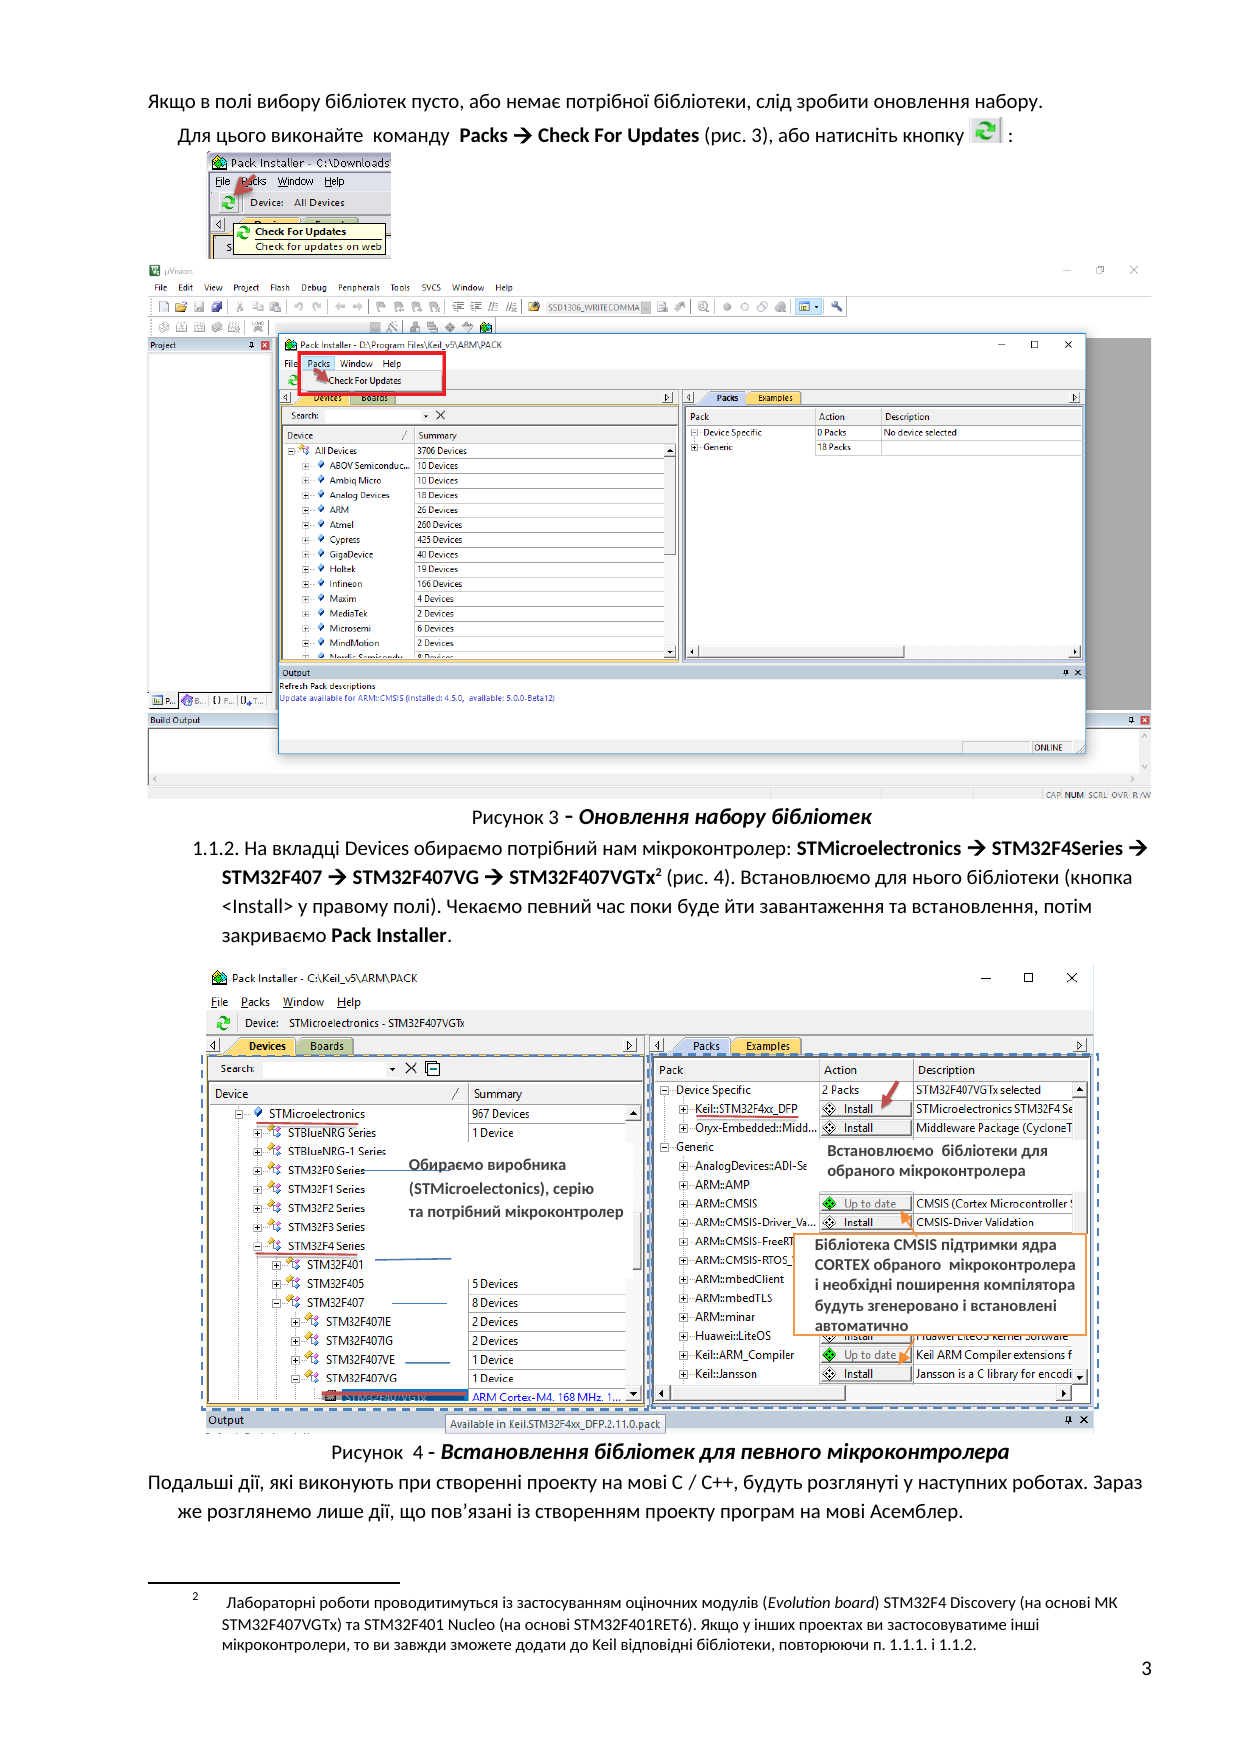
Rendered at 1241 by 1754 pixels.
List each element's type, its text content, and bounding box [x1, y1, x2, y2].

picture [147, 262, 1152, 799]
text Подальші дії, які виконують при створенні проекту на мові С / C++, будуть розглянуті у наступних роботах. Зараз же розглянемо лише дії, що пов’язані із створенням проекту програм на мові Асемблер. [148, 1469, 1152, 1524]
picture [206, 151, 391, 259]
text Рисунок 4 Встановлення бібліотек для певного мікроконтролера [192, 1437, 1152, 1465]
list На вкладці Devices обираємо потрібний нам мікроконтролер: STMicroelectronics STM32F4Series STM32F407 STM32F407VG STM32F407VGTx (рис. 4). Встановлюємо для нього бібліотеки (кнопка <Install> у правому полі). Чекаємо певний час поки буде йти завантаження та встановлення, потім закриваємо Pack Installer. [192, 835, 1152, 948]
picture [206, 964, 1094, 1434]
text Для цього виконайте команду Packs Check For Updates (рис. 3), або натисніть кнопку : [177, 118, 1152, 258]
picture [969, 117, 1004, 143]
text Якщо в полі вибору бібліотек пусто, або немає потрібної бібліотеки, слід зробити оновлення набору. [148, 89, 1152, 114]
text Рисунок 3 Оновлення набору бібліотек [192, 802, 1152, 830]
